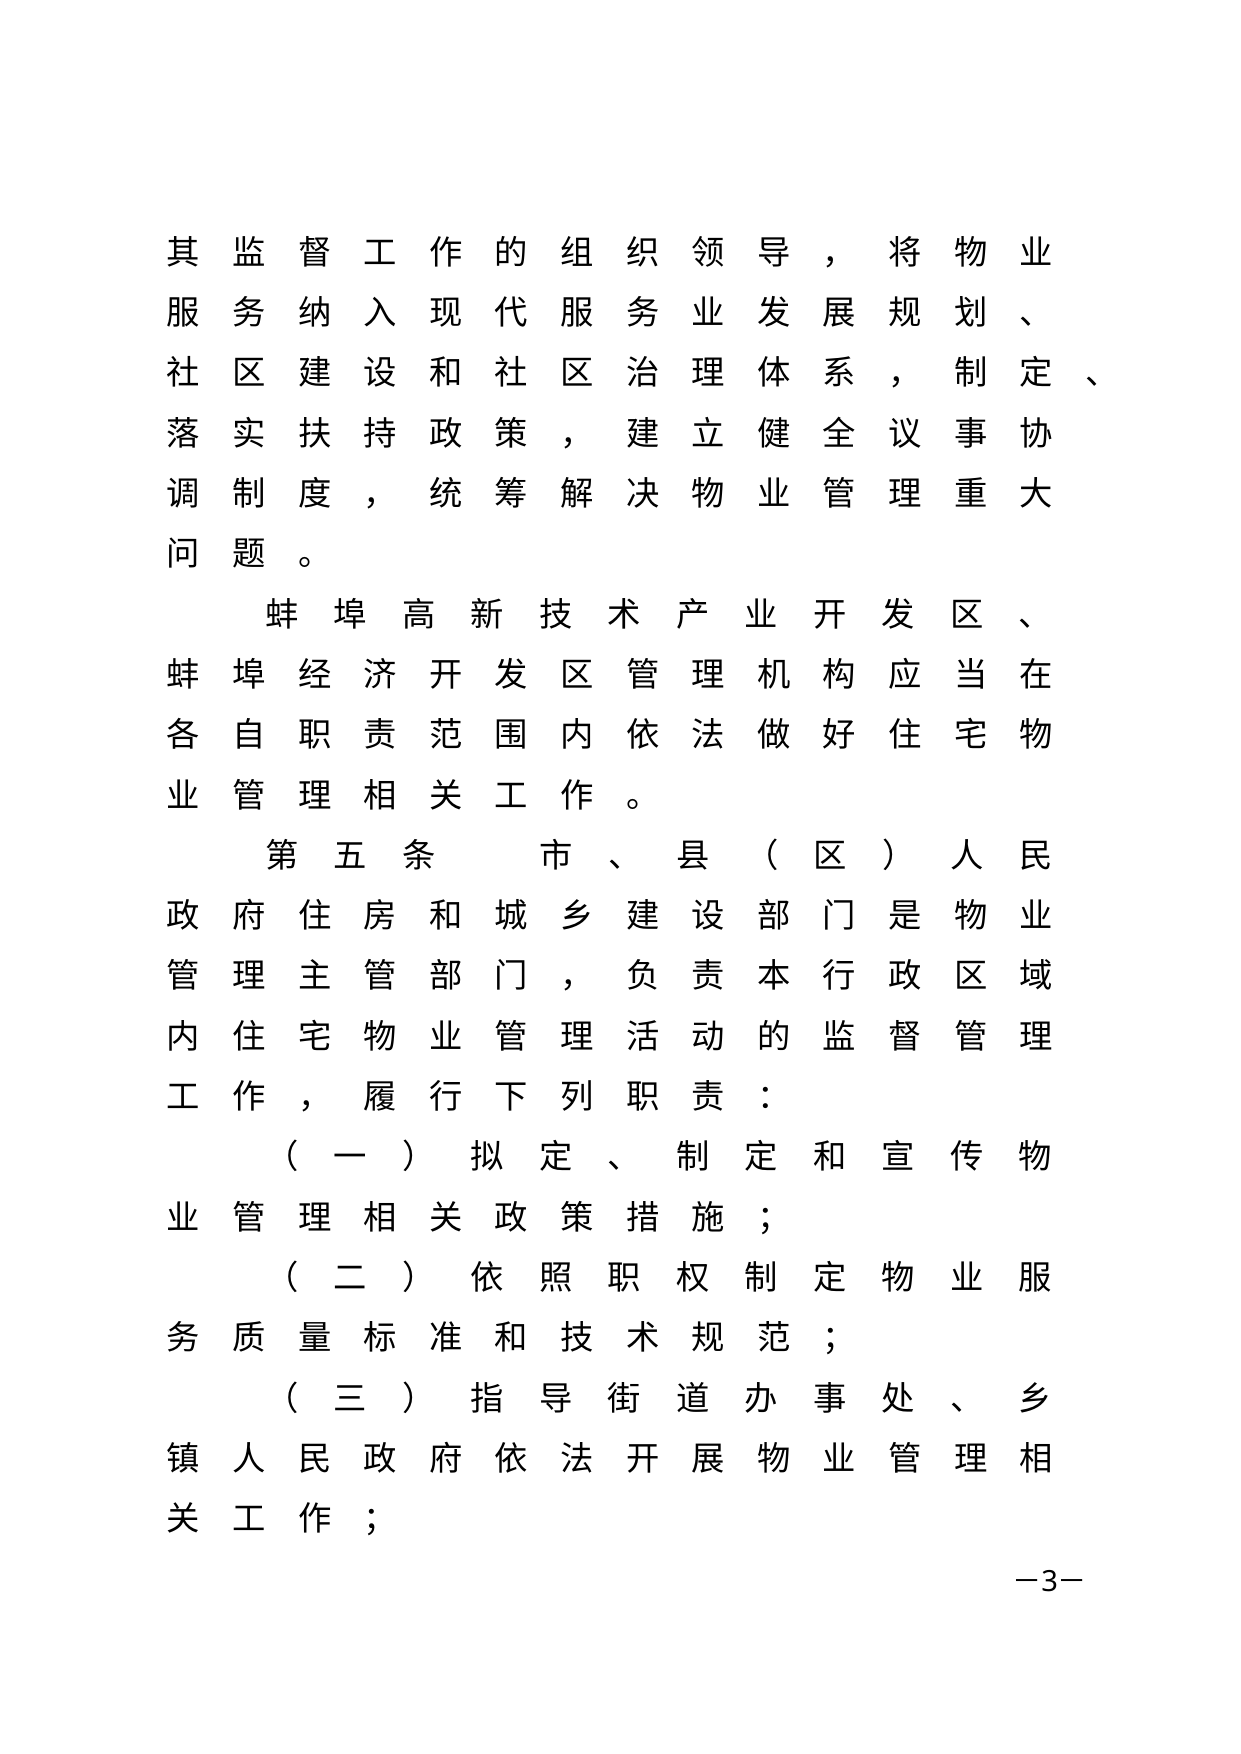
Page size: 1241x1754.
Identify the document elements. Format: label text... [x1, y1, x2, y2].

text 第五条 市、县（区）人民政府住房和城乡建设部门是物业管理主管部门，负责本行政区域内住宅物业管理活动的监督管理工作，履行下列职责： [167, 823, 1085, 1124]
text 第四条 市、县（区）人民政府应当加强对物业管理活动及其监督工作的组织领导，将物业服务纳入现代服务业发展规划、社区建设和社区治理体系，制定、落实扶持政策，建立健全议事协调制度，统筹解决物业管理重大问题。 [167, 219, 1085, 581]
text 蚌埠高新技术产业开发区、蚌埠经济开发区管理机构应当在各自职责范围内依法做好住宅物业管理相关工作。 [167, 581, 1085, 823]
text （三）指导街道办事处、乡镇人民政府依法开展物业管理相关工作； [167, 1365, 1085, 1546]
text （二）依照职权制定物业服务质量标准和技术规范； [167, 1245, 1085, 1365]
text （一）拟定、制定和宣传物业管理相关政策措施； [167, 1124, 1085, 1245]
